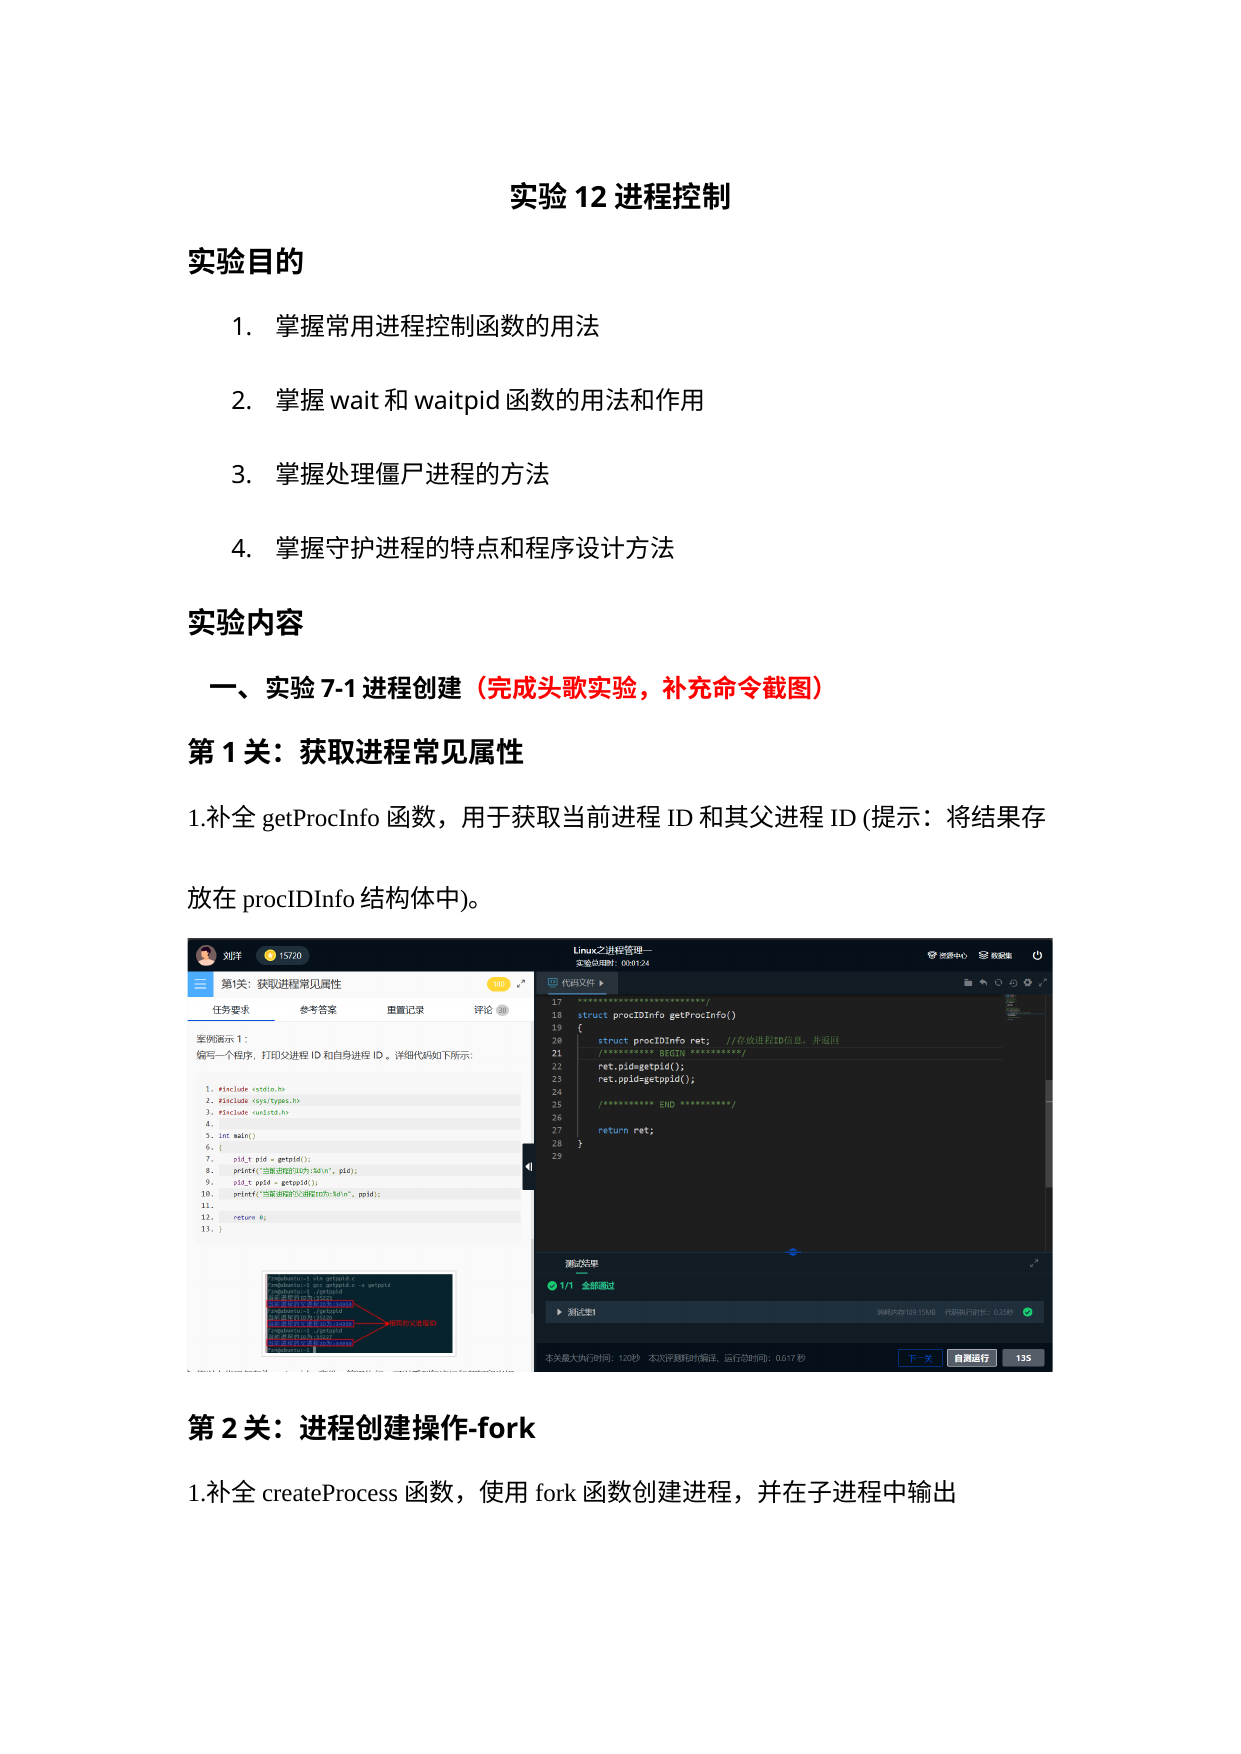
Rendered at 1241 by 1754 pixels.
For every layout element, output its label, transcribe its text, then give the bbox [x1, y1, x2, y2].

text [187, 1458, 1053, 1523]
subtitle 实验7-1进程创建（完成头歌实验，补充命令截图） [209, 653, 1053, 718]
picture [187, 938, 1053, 1372]
text 第2关：进程创建操作-fork [187, 1393, 1053, 1458]
list 掌握wait和waitpid函数的用法和作用 [231, 366, 1053, 431]
list 掌握守护进程的特点和程序设计方法 [231, 514, 1053, 579]
text 1.补全 getProcInfo 函数，用于获取当前进程 ID 和其父进程 ID (提示：将结果存放在procIDInfo结构体中)。 [187, 783, 1053, 929]
list 掌握常用进程控制函数的用法 [231, 292, 1053, 357]
list 掌握处理僵尸进程的方法 [231, 440, 1053, 505]
text 实验内容 [187, 588, 1053, 653]
text 实验目的 [187, 227, 1053, 292]
text 第1关：获取进程常见属性 [187, 718, 1053, 783]
text 实验12 进程控制 [187, 162, 1053, 227]
